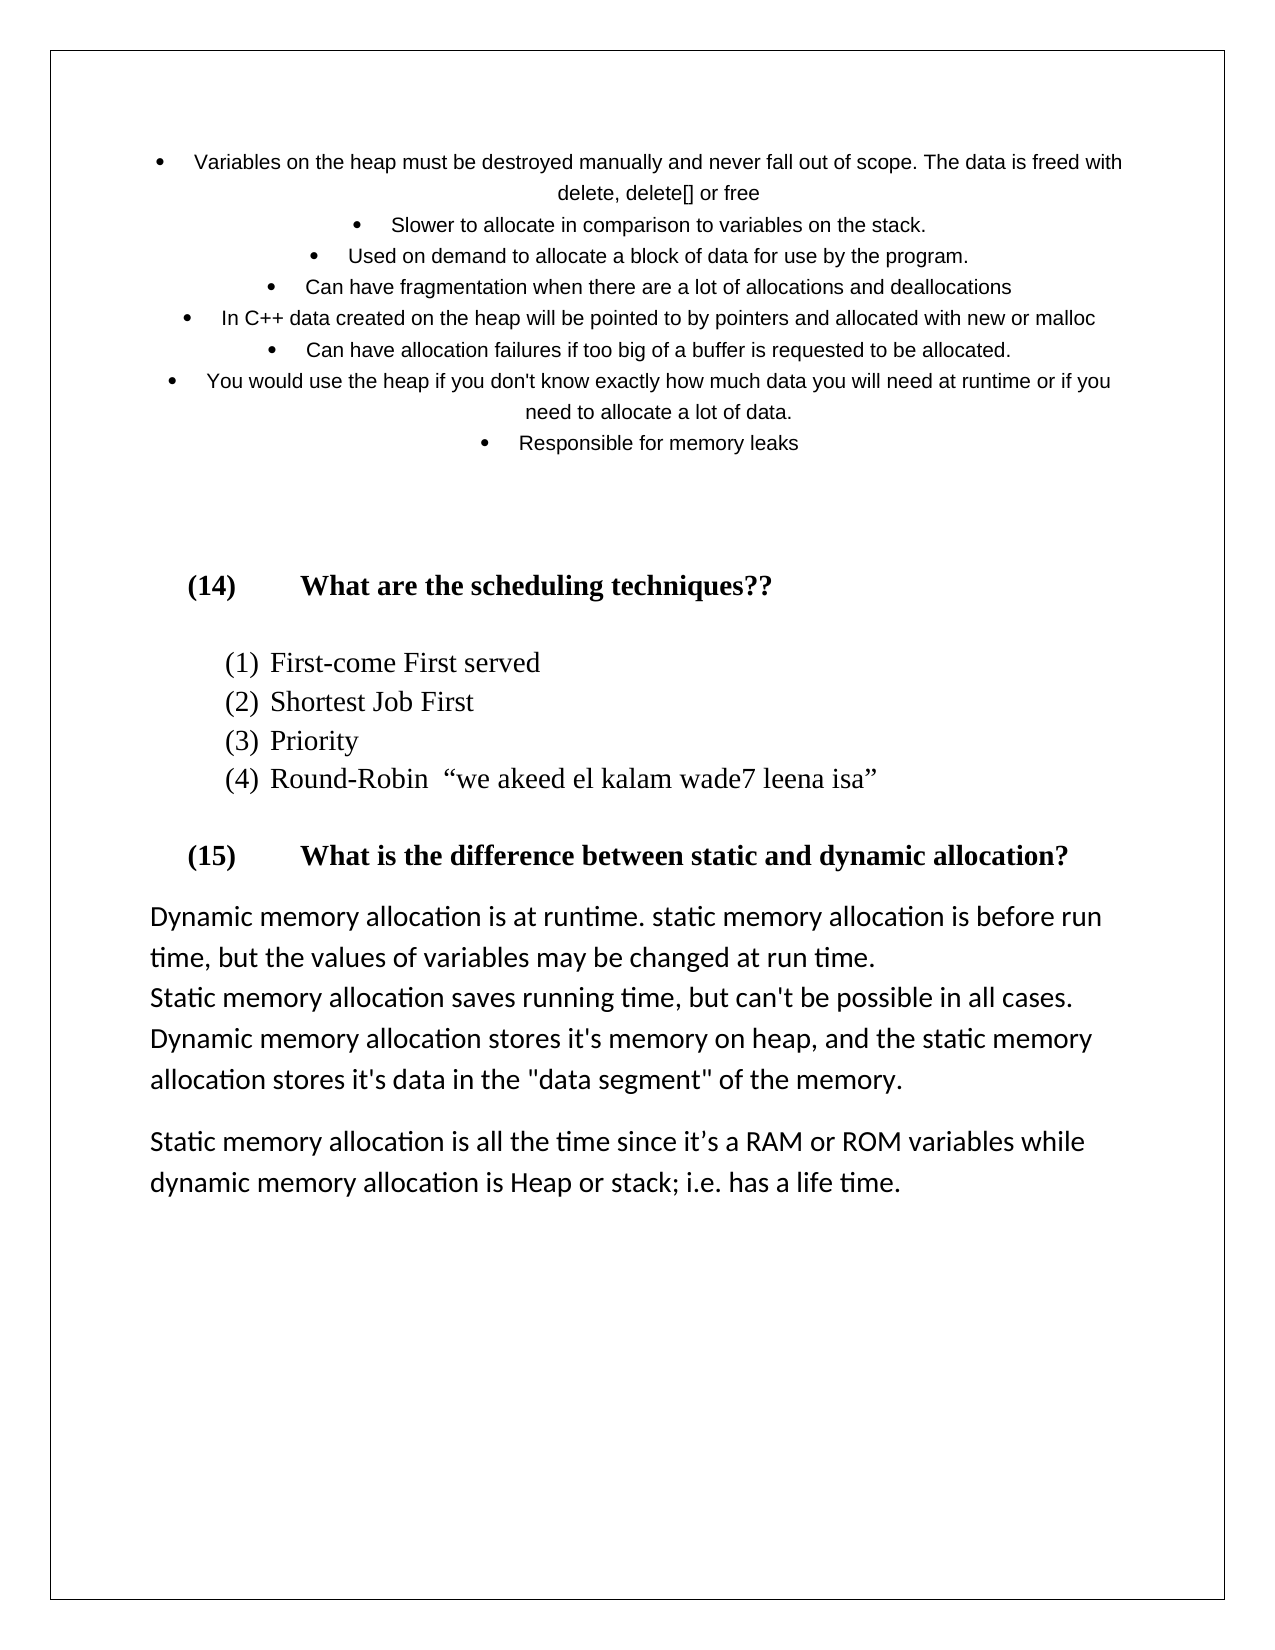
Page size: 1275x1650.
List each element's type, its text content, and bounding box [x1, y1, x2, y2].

text Dynamic memory allocation is at runtime. static memory allocation is before run time, but the values of variables may be changed at run time. Static memory allocation saves running time, but can't be possible in all cases. Dynamic memory allocation stores it's memory on heap, and the static memory allocation stores it's data in the "data segment" of the memory. [150, 898, 1125, 1097]
list What is the difference between static and dynamic allocation? [187, 838, 1125, 872]
list Shortest Job First [225, 684, 1125, 718]
list First-come First served [225, 646, 1125, 679]
list Can have fragmentation when there are a lot of allocations and deallocations [155, 275, 1125, 299]
list Responsible for memory leaks [155, 431, 1125, 455]
list Priority [225, 723, 1125, 756]
list In C++ data created on the heap will be pointed to by pointers and allocated with new or malloc [155, 306, 1125, 330]
list Variables on the heap must be destroyed manually and never fall out of scope. The data is freed with delete, delete[] or free [155, 150, 1125, 205]
list You would use the heap if you don't know exactly how much data you will need at runtime or if you need to allocate a lot of data. [155, 369, 1125, 424]
list Can have allocation failures if too big of a buffer is requested to be allocated. [155, 337, 1125, 361]
list Round-Robin “we akeed el kalam wade7 leena isa” [225, 761, 1125, 795]
list Used on demand to allocate a block of data for use by the program. [155, 244, 1125, 268]
text Static memory allocation is all the time since it’s a RAM or ROM variables while dynamic memory allocation is Heap or stack; i.e. has a life time. [150, 1123, 1125, 1200]
list Slower to allocate in comparison to variables on the stack. [155, 212, 1125, 236]
list What are the scheduling techniques?? [187, 568, 1125, 602]
